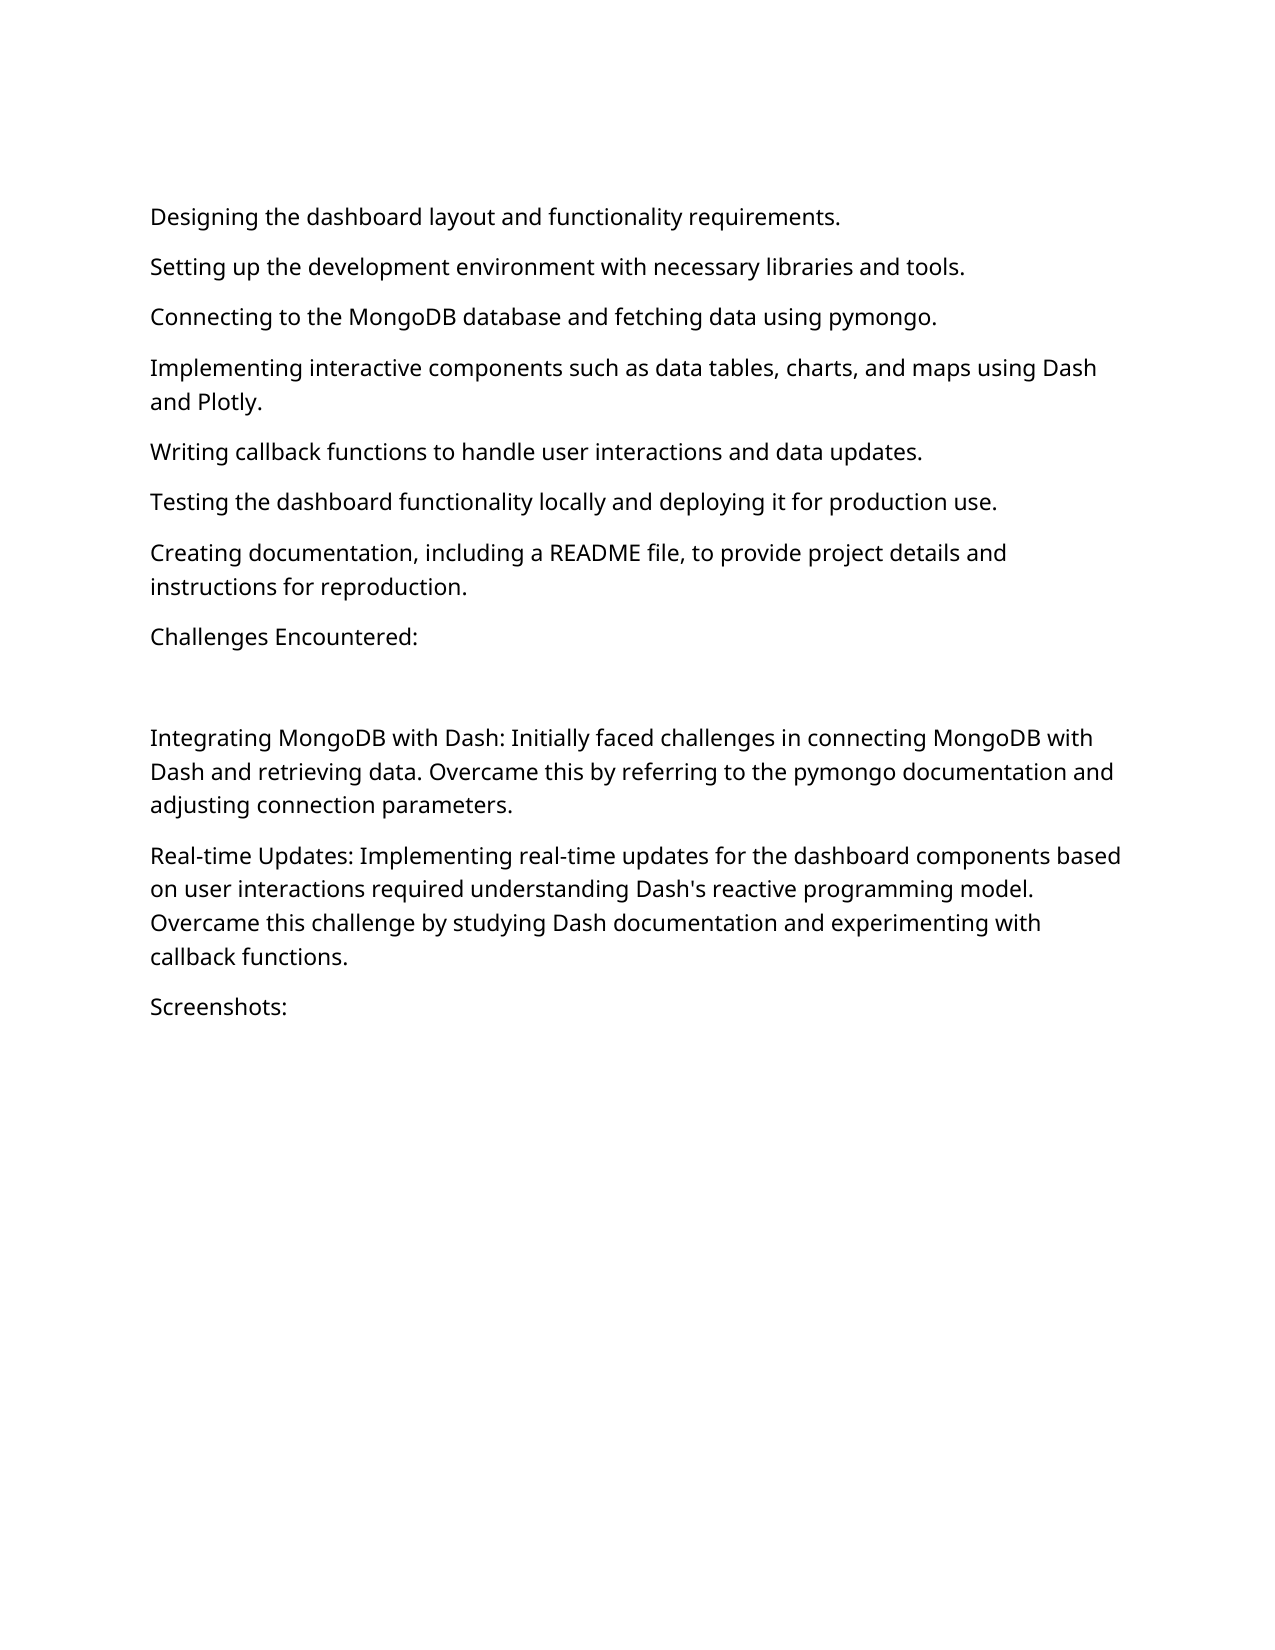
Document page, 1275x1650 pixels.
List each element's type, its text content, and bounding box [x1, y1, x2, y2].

text Integrating MongoDB with Dash: Initially faced challenges in connecting MongoDB with Dash and retrieving data. Overcame this by referring to the pymongo documentation and adjusting connection parameters. [150, 722, 1125, 820]
text Real-time Updates: Implementing real-time updates for the dashboard components based on user interactions required understanding Dash's reactive programming model. Overcame this challenge by studying Dash documentation and experimenting with callback functions. [150, 839, 1125, 972]
text Implementing interactive components such as data tables, charts, and maps using Dash and Plotly. [150, 352, 1125, 417]
text Setting up the development environment with necessary libraries and tools. [150, 251, 1125, 282]
text Designing the dashboard layout and functionality requirements. [150, 200, 1125, 232]
text Challenges Encountered: [150, 621, 1125, 652]
text Screenshots: [150, 991, 1125, 1022]
text Connecting to the MongoDB database and fetching data using pymongo. [150, 301, 1125, 332]
text Creating documentation, including a README file, to provide project details and instructions for reproduction. [150, 537, 1125, 602]
text Testing the dashboard functionality locally and deploying it for production use. [150, 486, 1125, 517]
text Writing callback functions to handle user interactions and data updates. [150, 436, 1125, 467]
